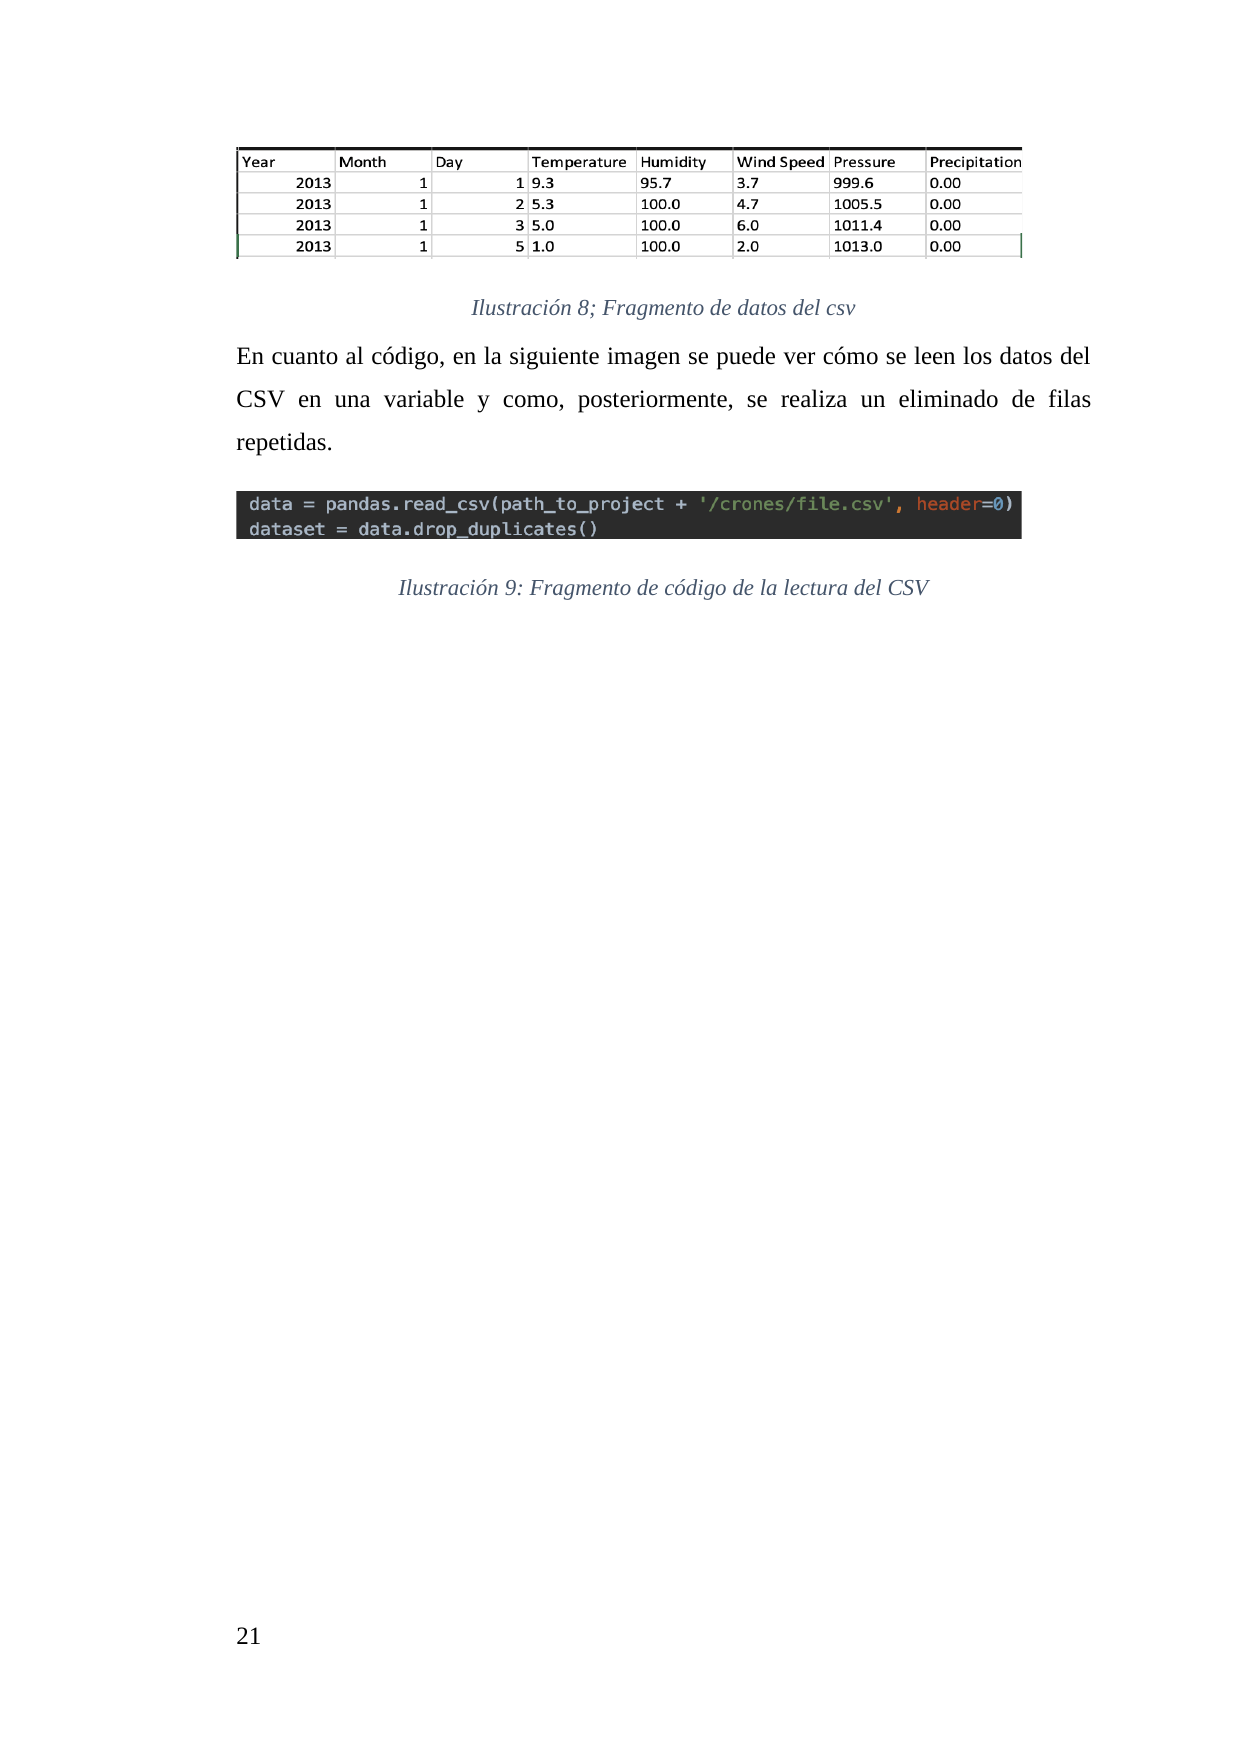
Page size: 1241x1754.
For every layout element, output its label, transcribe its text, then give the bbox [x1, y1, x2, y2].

text En cuanto al código, en la siguiente imagen se puede ver cómo se leen los datos del CSV en una variable y como, posteriormente, se realiza un eliminado de filas repetidas. [236, 341, 1092, 456]
picture [236, 147, 1023, 259]
picture [236, 491, 1022, 539]
text Ilustración 9: Fragmento de código de la lectura del CSV [236, 574, 1092, 600]
text Ilustración 8; Fragmento de datos del csv [236, 293, 1092, 320]
